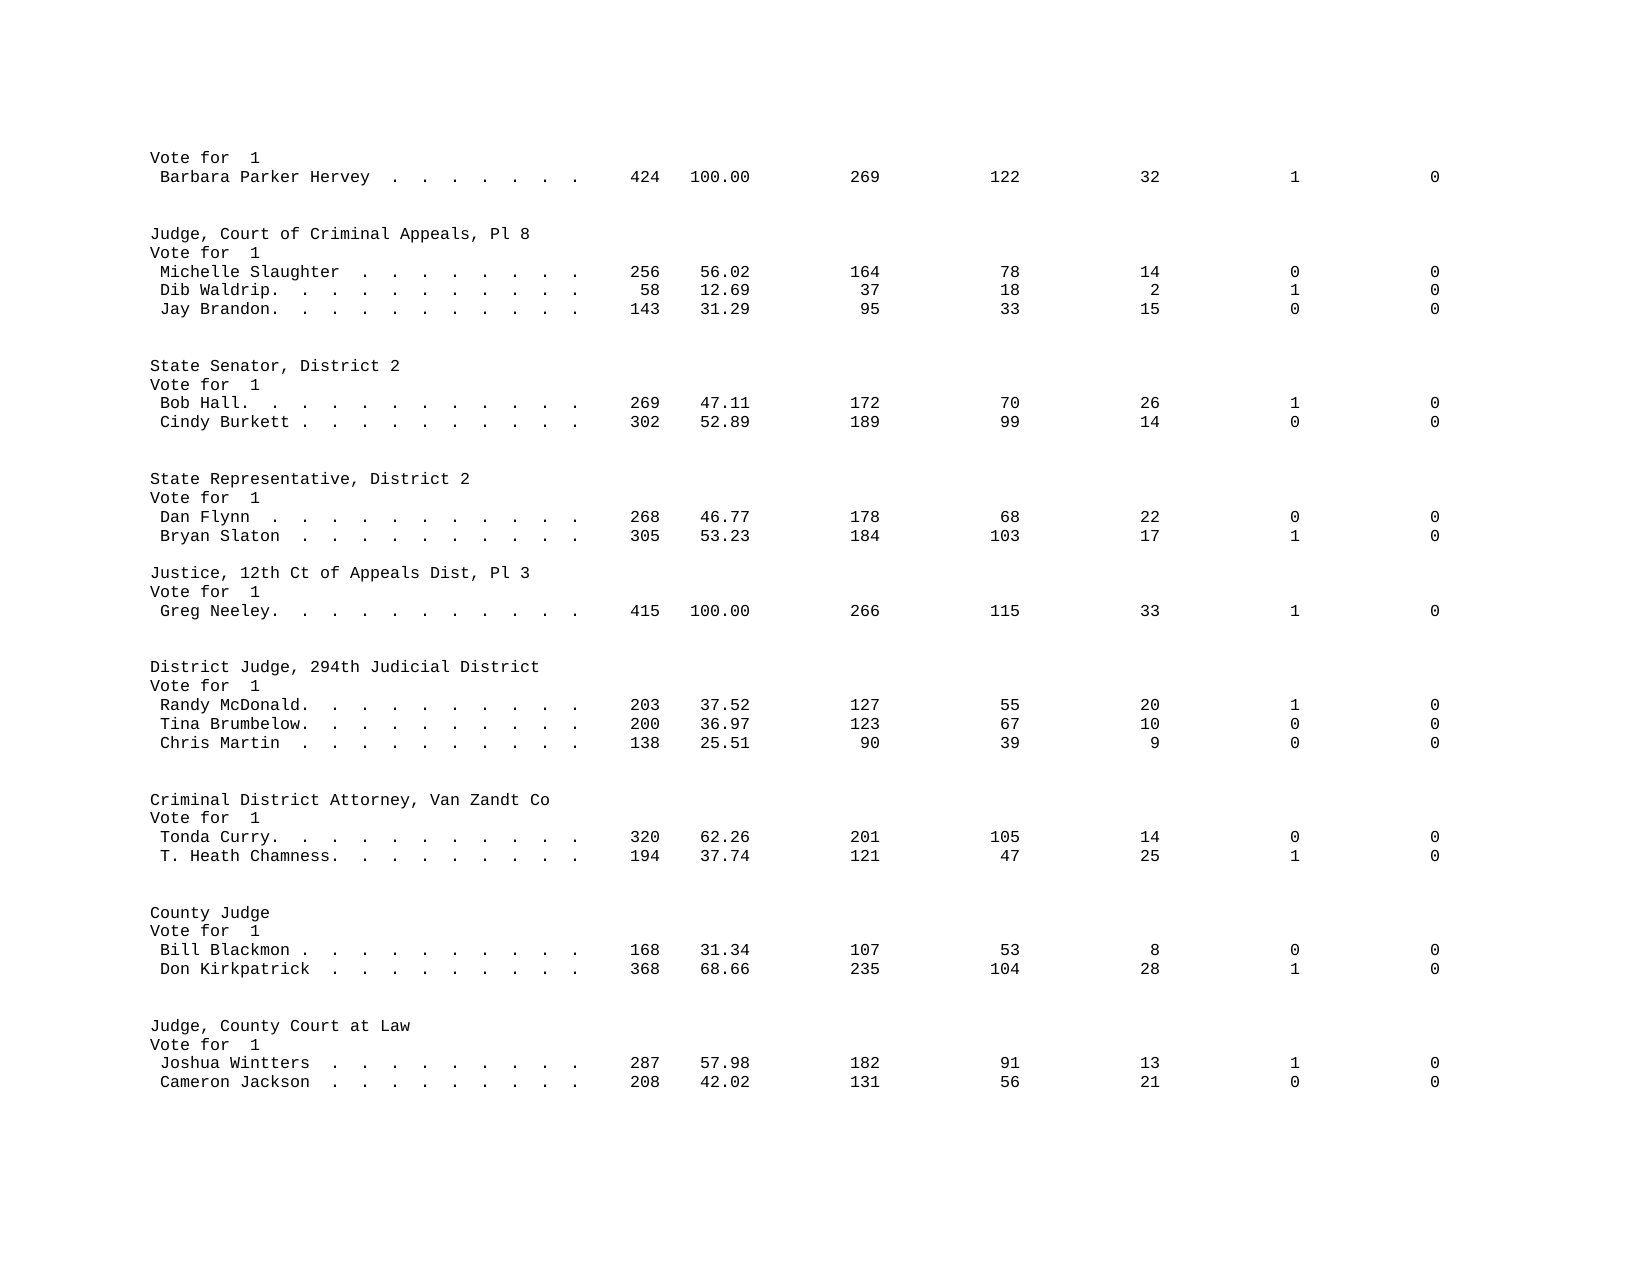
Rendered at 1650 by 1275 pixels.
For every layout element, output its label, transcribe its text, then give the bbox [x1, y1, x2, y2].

text County Judge [150, 904, 1500, 923]
text Chris Martin . . . . . . . . . . 138 25.51 90 39 9 0 0 [150, 734, 1500, 753]
text Vote for 1 [150, 810, 1500, 829]
text Judge, County Court at Law [150, 1017, 1500, 1036]
text Bryan Slaton . . . . . . . . . . 305 53.23 184 103 17 1 0 [150, 527, 1500, 546]
text Cindy Burkett . . . . . . . . . . 302 52.89 189 99 14 0 0 [150, 414, 1500, 433]
text T. Heath Chamness. . . . . . . . . 194 37.74 121 47 25 1 0 [150, 848, 1500, 866]
text State Senator, District 2 [150, 357, 1500, 376]
text Bob Hall. . . . . . . . . . . . 269 47.11 172 70 26 1 0 [150, 395, 1500, 414]
text Dib Waldrip. . . . . . . . . . . 58 12.69 37 18 2 1 0 [150, 282, 1500, 301]
text Justice, 12th Ct of Appeals Dist, Pl 3 [150, 565, 1500, 584]
text State Representative, District 2 [150, 471, 1500, 489]
text Jay Brandon. . . . . . . . . . . 143 31.29 95 33 15 0 0 [150, 301, 1500, 320]
text Vote for 1 [150, 584, 1500, 602]
text Michelle Slaughter . . . . . . . . 256 56.02 164 78 14 0 0 [150, 263, 1500, 282]
text Tonda Curry. . . . . . . . . . . 320 62.26 201 105 14 0 0 [150, 829, 1500, 848]
text Cameron Jackson . . . . . . . . . 208 42.02 131 56 21 0 0 [150, 1074, 1500, 1093]
text Vote for 1 [150, 489, 1500, 508]
text District Judge, 294th Judicial District [150, 659, 1500, 678]
text Bill Blackmon . . . . . . . . . . 168 31.34 107 53 8 0 0 [150, 942, 1500, 961]
text Barbara Parker Hervey . . . . . . . 424 100.00 269 122 32 1 0 [150, 169, 1500, 188]
text Don Kirkpatrick . . . . . . . . . 368 68.66 235 104 28 1 0 [150, 961, 1500, 979]
text Greg Neeley. . . . . . . . . . . 415 100.00 266 115 33 1 0 [150, 602, 1500, 621]
text Vote for 1 [150, 923, 1500, 942]
text Vote for 1 [150, 1036, 1500, 1055]
text Vote for 1 [150, 376, 1500, 395]
text Criminal District Attorney, Van Zandt Co [150, 791, 1500, 810]
text Vote for 1 [150, 678, 1500, 697]
text Vote for 1 [150, 150, 1500, 169]
text Tina Brumbelow. . . . . . . . . . 200 36.97 123 67 10 0 0 [150, 716, 1500, 734]
text Randy McDonald. . . . . . . . . . 203 37.52 127 55 20 1 0 [150, 697, 1500, 716]
text Vote for 1 [150, 244, 1500, 263]
text Judge, Court of Criminal Appeals, Pl 8 [150, 225, 1500, 244]
text Joshua Wintters . . . . . . . . . 287 57.98 182 91 13 1 0 [150, 1055, 1500, 1074]
text Dan Flynn . . . . . . . . . . . 268 46.77 178 68 22 0 0 [150, 508, 1500, 527]
